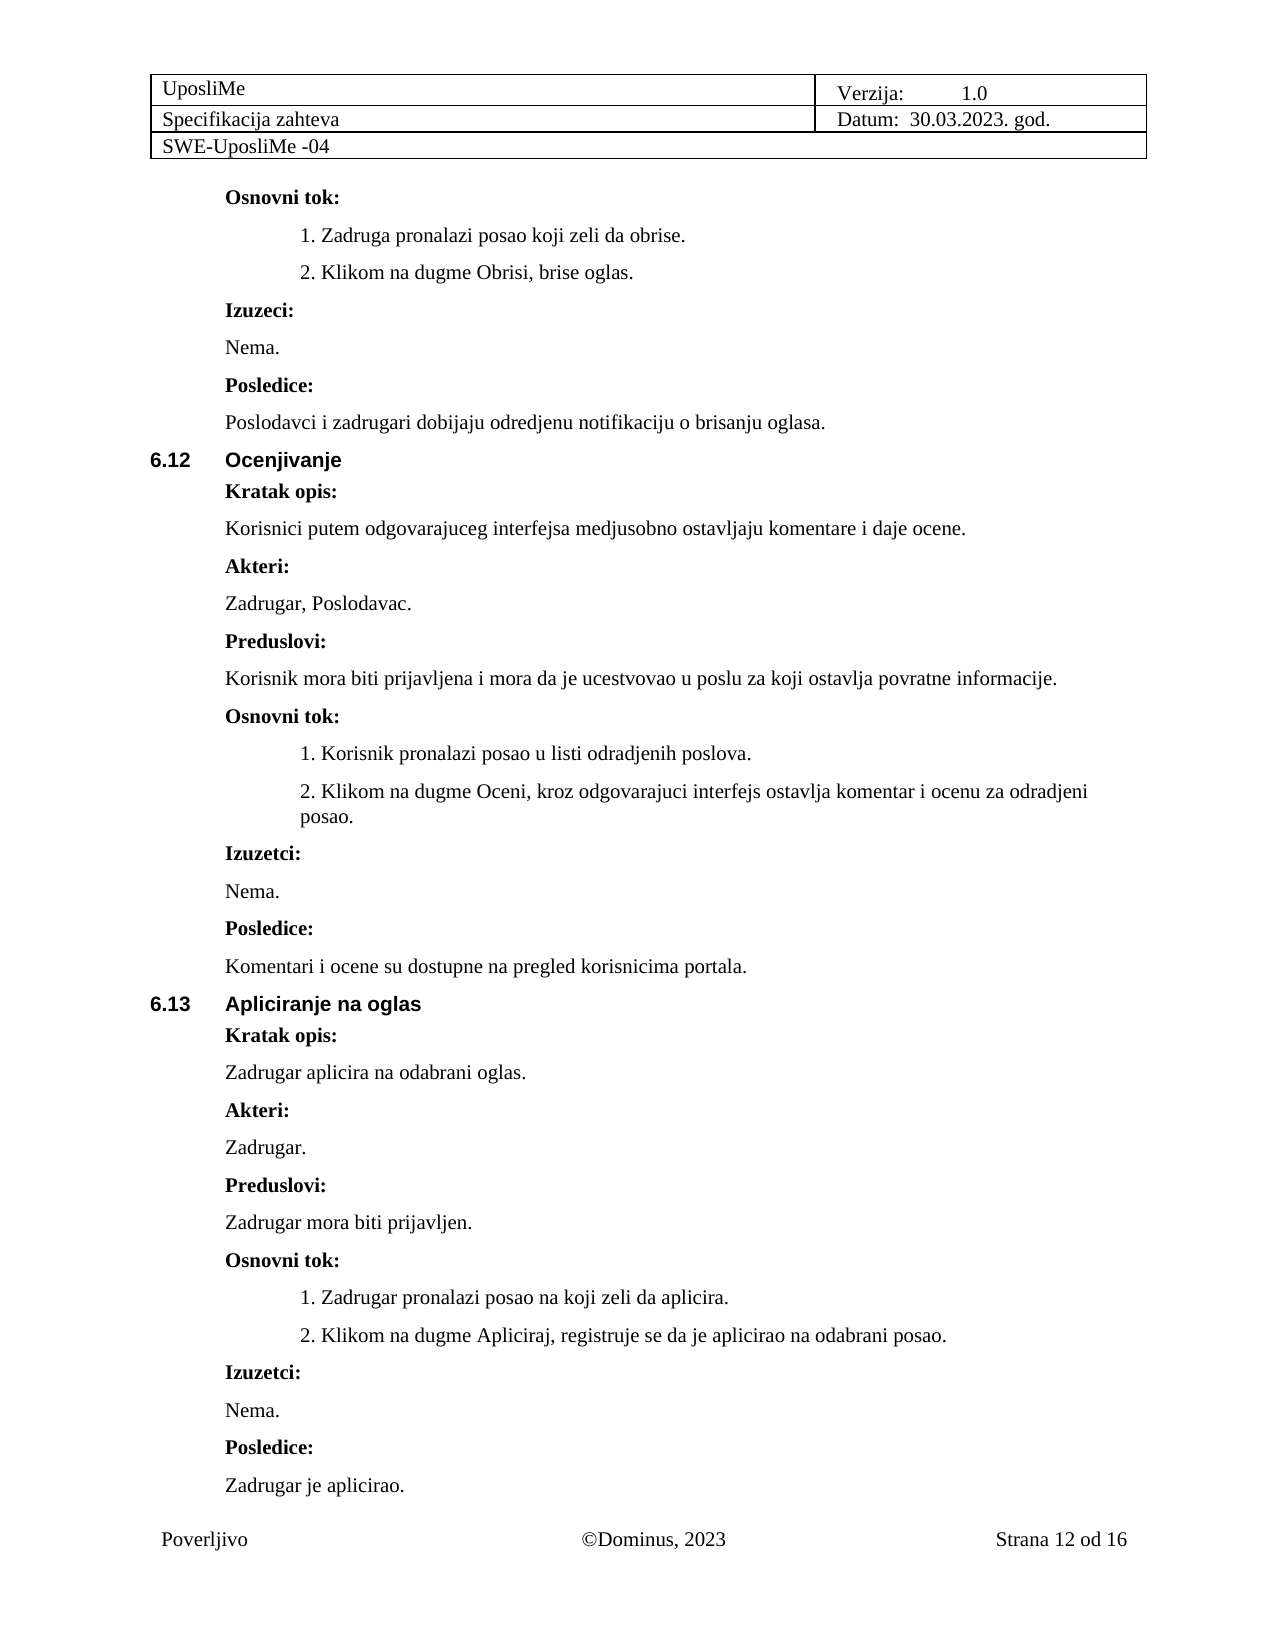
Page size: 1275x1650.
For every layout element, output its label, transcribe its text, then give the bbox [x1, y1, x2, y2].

text 2. Klikom na dugme Oceni, kroz odgovarajuci interfejs ostavlja komentar i ocenu za odradjeni posao. [300, 778, 1125, 828]
text Izuzetci: [225, 1359, 1125, 1384]
subtitle Apliciranje na oglas [150, 990, 1125, 1015]
text Posledice: [225, 372, 1125, 397]
text Zadrugar aplicira na odabrani oglas. [225, 1059, 1125, 1084]
text Korisnici putem odgovarajuceg interfejsa medjusobno ostavljaju komentare i daje ocene. [225, 515, 1125, 540]
text Izuzetci: [225, 840, 1125, 865]
text Komentari i ocene su dostupne na pregled korisnicima portala. [225, 953, 1125, 978]
text Osnovni tok: [225, 1247, 1125, 1272]
text Akteri: [225, 553, 1125, 578]
text Posledice: [225, 915, 1125, 940]
text Korisnik mora biti prijavljena i mora da je ucestvovao u poslu za koji ostavlja povratne informacije. [225, 665, 1125, 690]
text Zadrugar, Poslodavac. [225, 590, 1125, 615]
text Zadrugar mora biti prijavljen. [225, 1209, 1125, 1234]
text Preduslovi: [225, 628, 1125, 653]
text Kratak opis: [225, 1022, 1125, 1047]
text Akteri: [225, 1097, 1125, 1122]
text 1. Zadruga pronalazi posao koji zeli da obrise. [300, 222, 1125, 247]
subtitle Ocenjivanje [150, 447, 1125, 472]
text 1. Zadrugar pronalazi posao na koji zeli da aplicira. [300, 1284, 1125, 1309]
text 1. Korisnik pronalazi posao u listi odradjenih poslova. [300, 740, 1125, 765]
text 2. Klikom na dugme Apliciraj, registruje se da je aplicirao na odabrani posao. [300, 1322, 1125, 1347]
text Osnovni tok: [225, 184, 1125, 209]
text Nema. [225, 878, 1125, 903]
text Preduslovi: [225, 1172, 1125, 1197]
text Izuzeci: [225, 297, 1125, 322]
text Posledice: [225, 1434, 1125, 1459]
text 2. Klikom na dugme Obrisi, brise oglas. [300, 259, 1125, 284]
text Zadrugar je aplicirao. [225, 1472, 1125, 1497]
text Poslodavci i zadrugari dobijaju odredjenu notifikaciju o brisanju oglasa. [225, 409, 1125, 434]
text Kratak opis: [225, 478, 1125, 503]
text Zadrugar. [225, 1134, 1125, 1159]
text Nema. [225, 334, 1125, 359]
text Nema. [225, 1397, 1125, 1422]
text Osnovni tok: [225, 703, 1125, 728]
